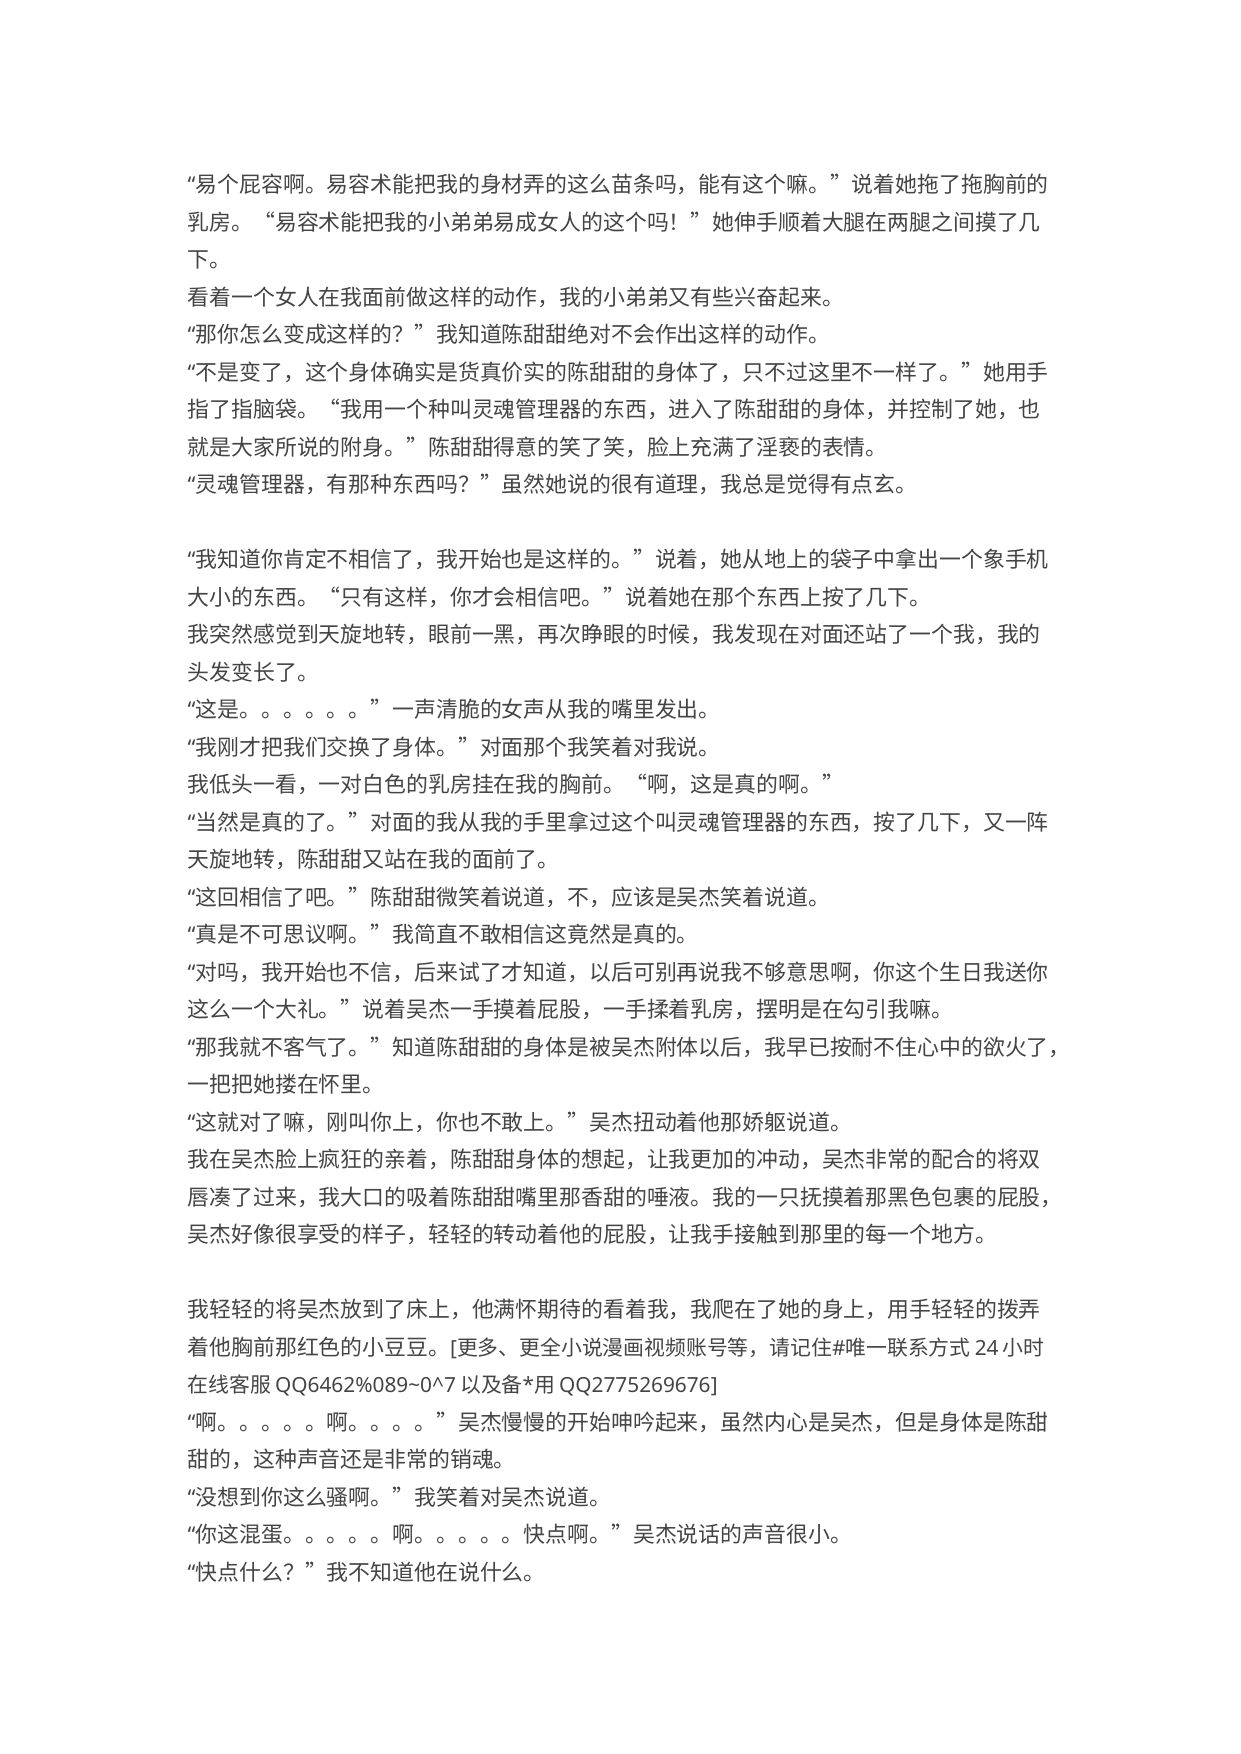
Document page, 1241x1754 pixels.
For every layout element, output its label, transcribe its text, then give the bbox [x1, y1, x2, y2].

text “我刚才把我们交换了身体。”对面那个我笑着对我说。 [187, 727, 1053, 764]
text “啊。。。。。啊。。。。”吴杰慢慢的开始呻吟起来，虽然内心是吴杰，但是身体是陈甜甜的，这种声音还是非常的销魂。 [187, 1402, 1053, 1477]
text “那你怎么变成这样的？”我知道陈甜甜绝对不会作出这样的动作。 [187, 314, 1053, 352]
text “这是。。。。。。”一声清脆的女声从我的嘴里发出。 [187, 689, 1053, 727]
text 我轻轻的将吴杰放到了床上，他满怀期待的看着我，我爬在了她的身上，用手轻轻的拨弄着他胸前那红色的小豆豆。[更多、更全小说漫画视频账号等，请记住#唯一联系方式24小时在线客服QQ6462%089~0^7以及备*用QQ2775269676] [187, 1289, 1053, 1402]
text “对吗，我开始也不信，后来试了才知道，以后可别再说我不够意思啊，你这个生日我送你这么一个大礼。”说着吴杰一手摸着屁股，一手揉着乳房，摆明是在勾引我嘛。 [187, 952, 1053, 1027]
text “快点什么？”我不知道他在说什么。% Y* ]; k9 R3 }( z# l( g( V, h [187, 1552, 1053, 1589]
text “当然是真的了。”对面的我从我的手里拿过这个叫灵魂管理器的东西，按了几下，又一阵天旋地转，陈甜甜又站在我的面前了。& T' ?/ l5 S7 j n' C% @ [187, 802, 1053, 877]
text “我知道你肯定不相信了，我开始也是这样的。”说着，她从地上的袋子中拿出一个象手机大小的东西。“只有这样，你才会相信吧。”说着她在那个东西上按了几下。 [187, 539, 1053, 614]
text “这就对了嘛，刚叫你上，你也不敢上。”吴杰扭动着他那娇躯说道。 [187, 1102, 1053, 1139]
text “易个屁容啊。易容术能把我的身材弄的这么苗条吗，能有这个嘛。”说着她拖了拖胸前的乳房。“易容术能把我的小弟弟易成女人的这个吗！”她伸手顺着大腿在两腿之间摸了几下。) }. o ^1 I7 X% Q8 q$ N0 t. a [187, 164, 1053, 277]
text “你这混蛋。。。。。啊。。。。。快点啊。”吴杰说话的声音很小。% O) V- e* ]( ? [187, 1514, 1053, 1552]
text “没想到你这么骚啊。”我笑着对吴杰说道。$ p" P. G) _/ P \6 R [187, 1477, 1053, 1514]
text 我在吴杰脸上疯狂的亲着，陈甜甜身体的想起，让我更加的冲动，吴杰非常的配合的将双唇凑了过来，我大口的吸着陈甜甜嘴里那香甜的唾液。我的一只抚摸着那黑色包裹的屁股，吴杰好像很享受的样子，轻轻的转动着他的屁股，让我手接触到那里的每一个地方。) f( M8 a, w1 K( ?+ b7 E5 V5 I* u [187, 1139, 1053, 1289]
text “这回相信了吧。”陈甜甜微笑着说道，不，应该是吴杰笑着说道。 [187, 877, 1053, 914]
text 我突然感觉到天旋地转，眼前一黑，再次睁眼的时候，我发现在对面还站了一个我，我的头发变长了。 [187, 614, 1053, 689]
text 看着一个女人在我面前做这样的动作，我的小弟弟又有些兴奋起来。 [187, 277, 1053, 314]
text “真是不可思议啊。”我简直不敢相信这竟然是真的。7 R3 J0 Z* \+ }: i9 n [187, 914, 1053, 952]
text “那我就不客气了。”知道陈甜甜的身体是被吴杰附体以后，我早已按耐不住心中的欲火了，一把把她搂在怀里。/ }) d \6 K6 q- n0 Z' C( Z [187, 1027, 1053, 1102]
text “不是变了，这个身体确实是货真价实的陈甜甜的身体了，只不过这里不一样了。”她用手指了指脑袋。“我用一个种叫灵魂管理器的东西，进入了陈甜甜的身体，并控制了她，也就是大家所说的附身。”陈甜甜得意的笑了笑，脸上充满了淫亵的表情。8 i! ^6 J: l4 I8 K8 c [187, 352, 1053, 464]
text 我低头一看，一对白色的乳房挂在我的胸前。“啊，这是真的啊。”$ U" l$ G1 E# D; z [187, 764, 1053, 802]
text “灵魂管理器，有那种东西吗？”虽然她说的很有道理，我总是觉得有点玄。. \ I: L1 F# u9 f x" o6 h7 X [187, 464, 1053, 539]
